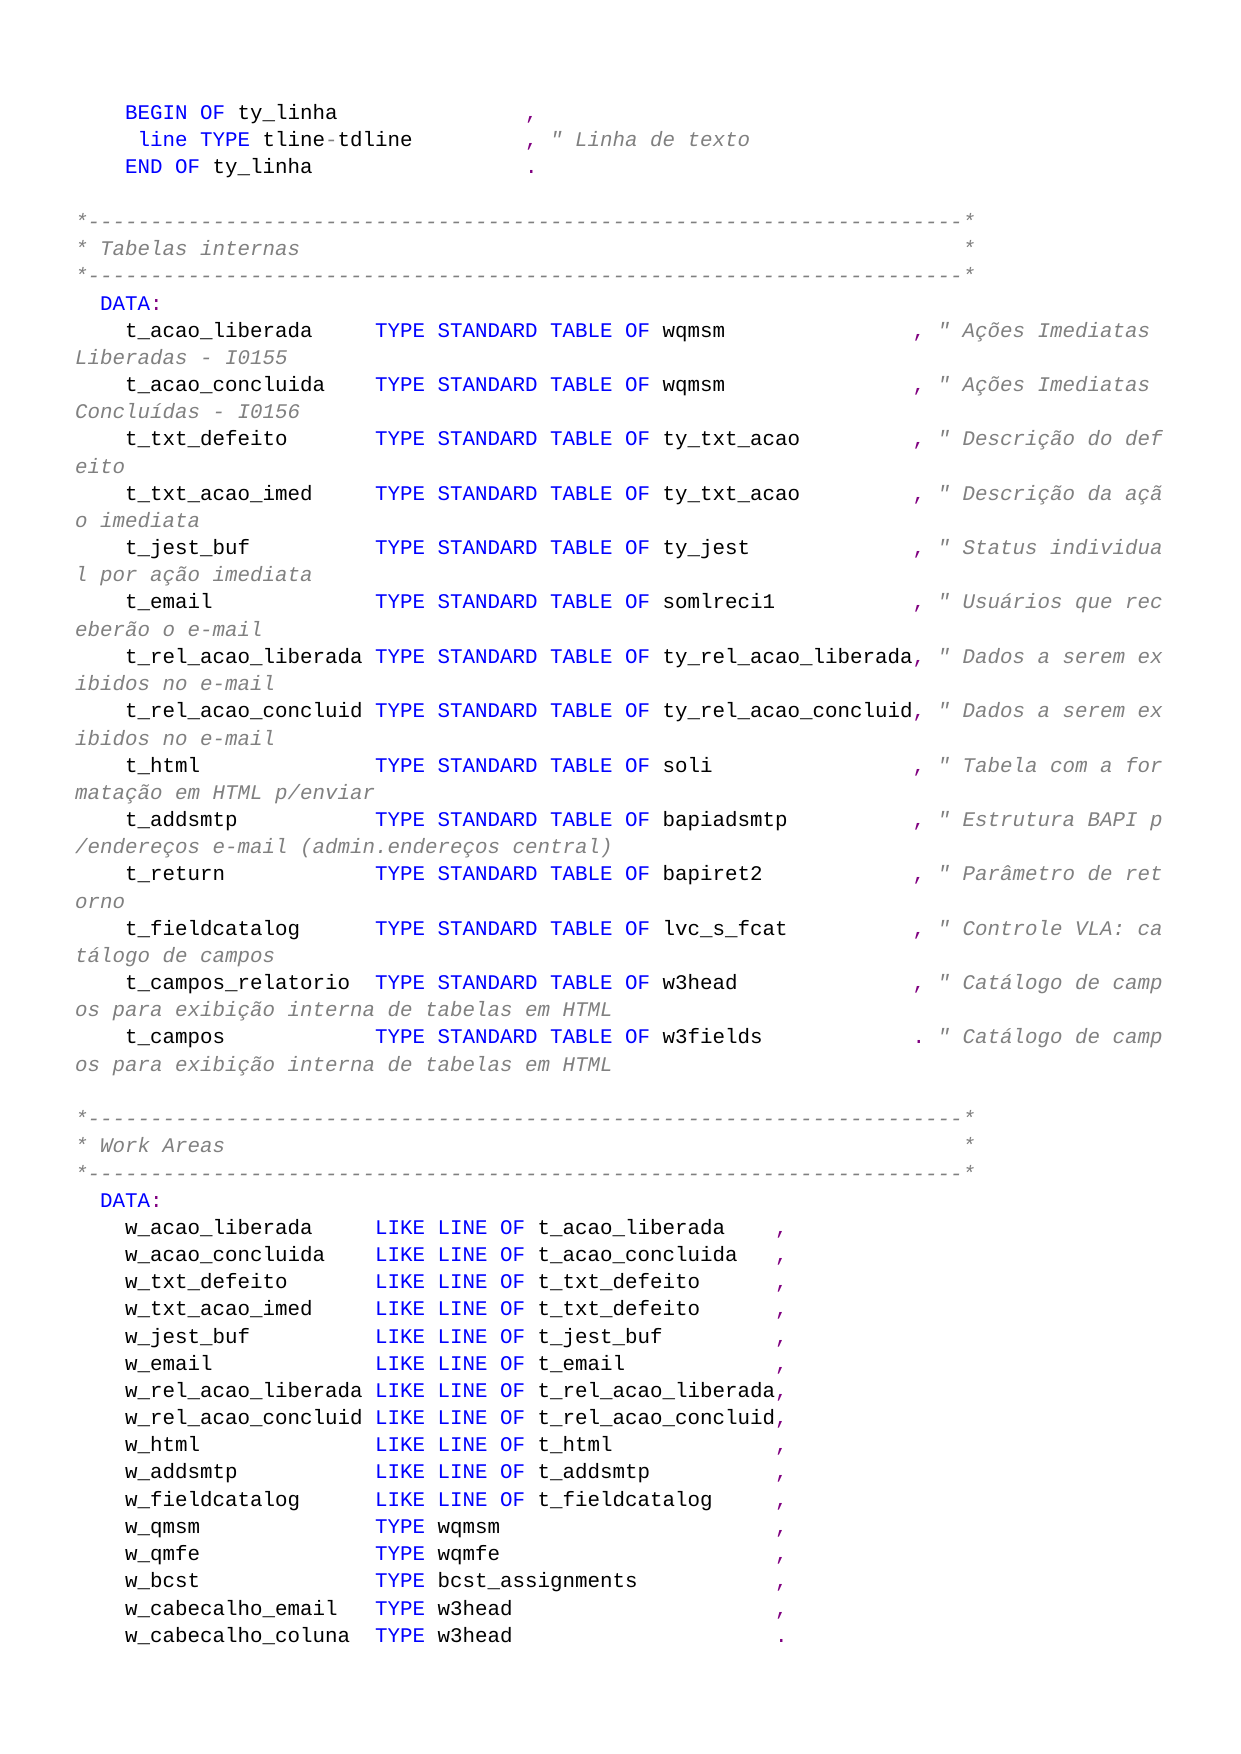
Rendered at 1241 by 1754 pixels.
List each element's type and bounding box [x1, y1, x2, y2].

text [75, 75, 1165, 1676]
